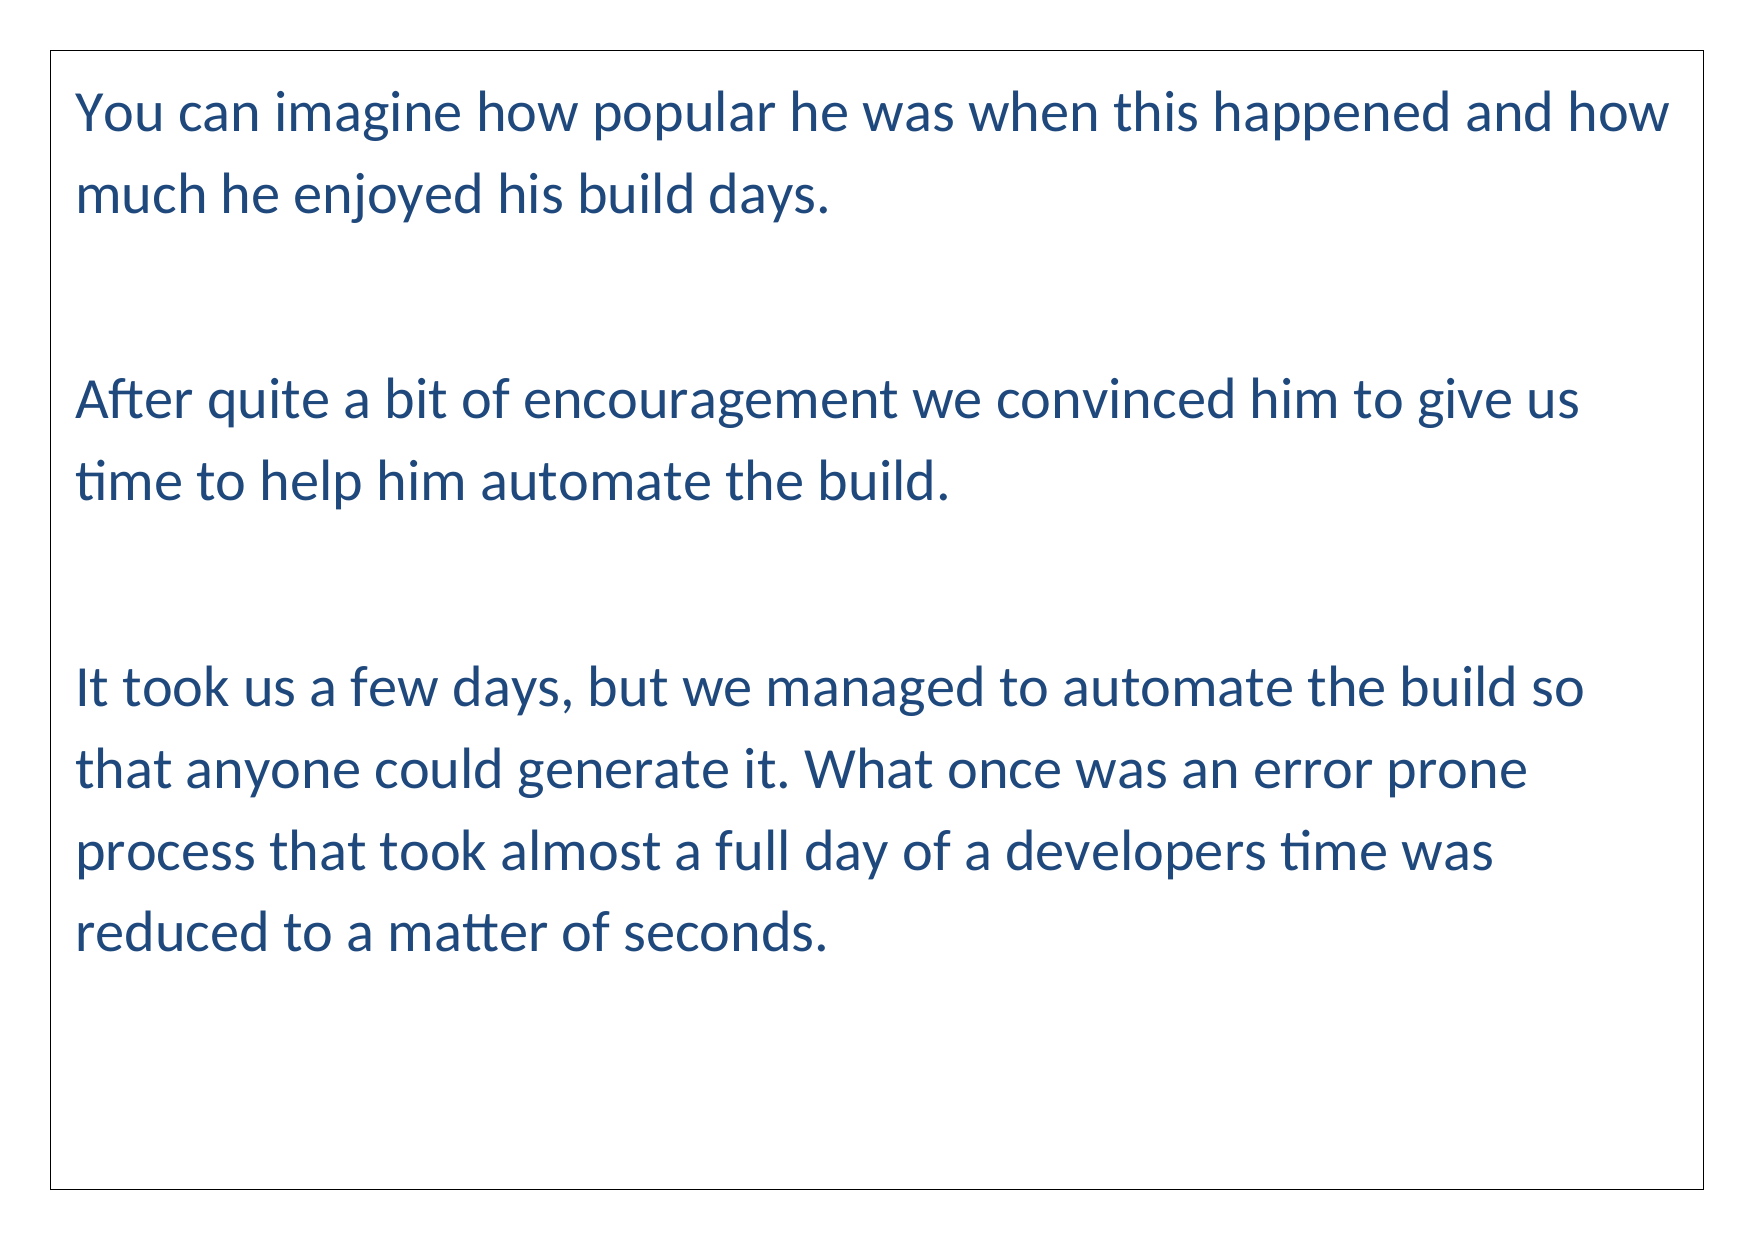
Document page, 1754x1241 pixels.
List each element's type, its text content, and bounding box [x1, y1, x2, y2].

text After quite a bit of encouragement we convinced him to give us time to help him automate the build. [75, 362, 1679, 515]
text It took us a few days, but we managed to automate the build so that anyone could generate it. What once was an error prone process that took almost a full day of a developers time was reduced to a matter of seconds. [75, 649, 1679, 966]
text You can imagine how popular he was when this happened and how much he enjoyed his build days. [75, 75, 1679, 228]
